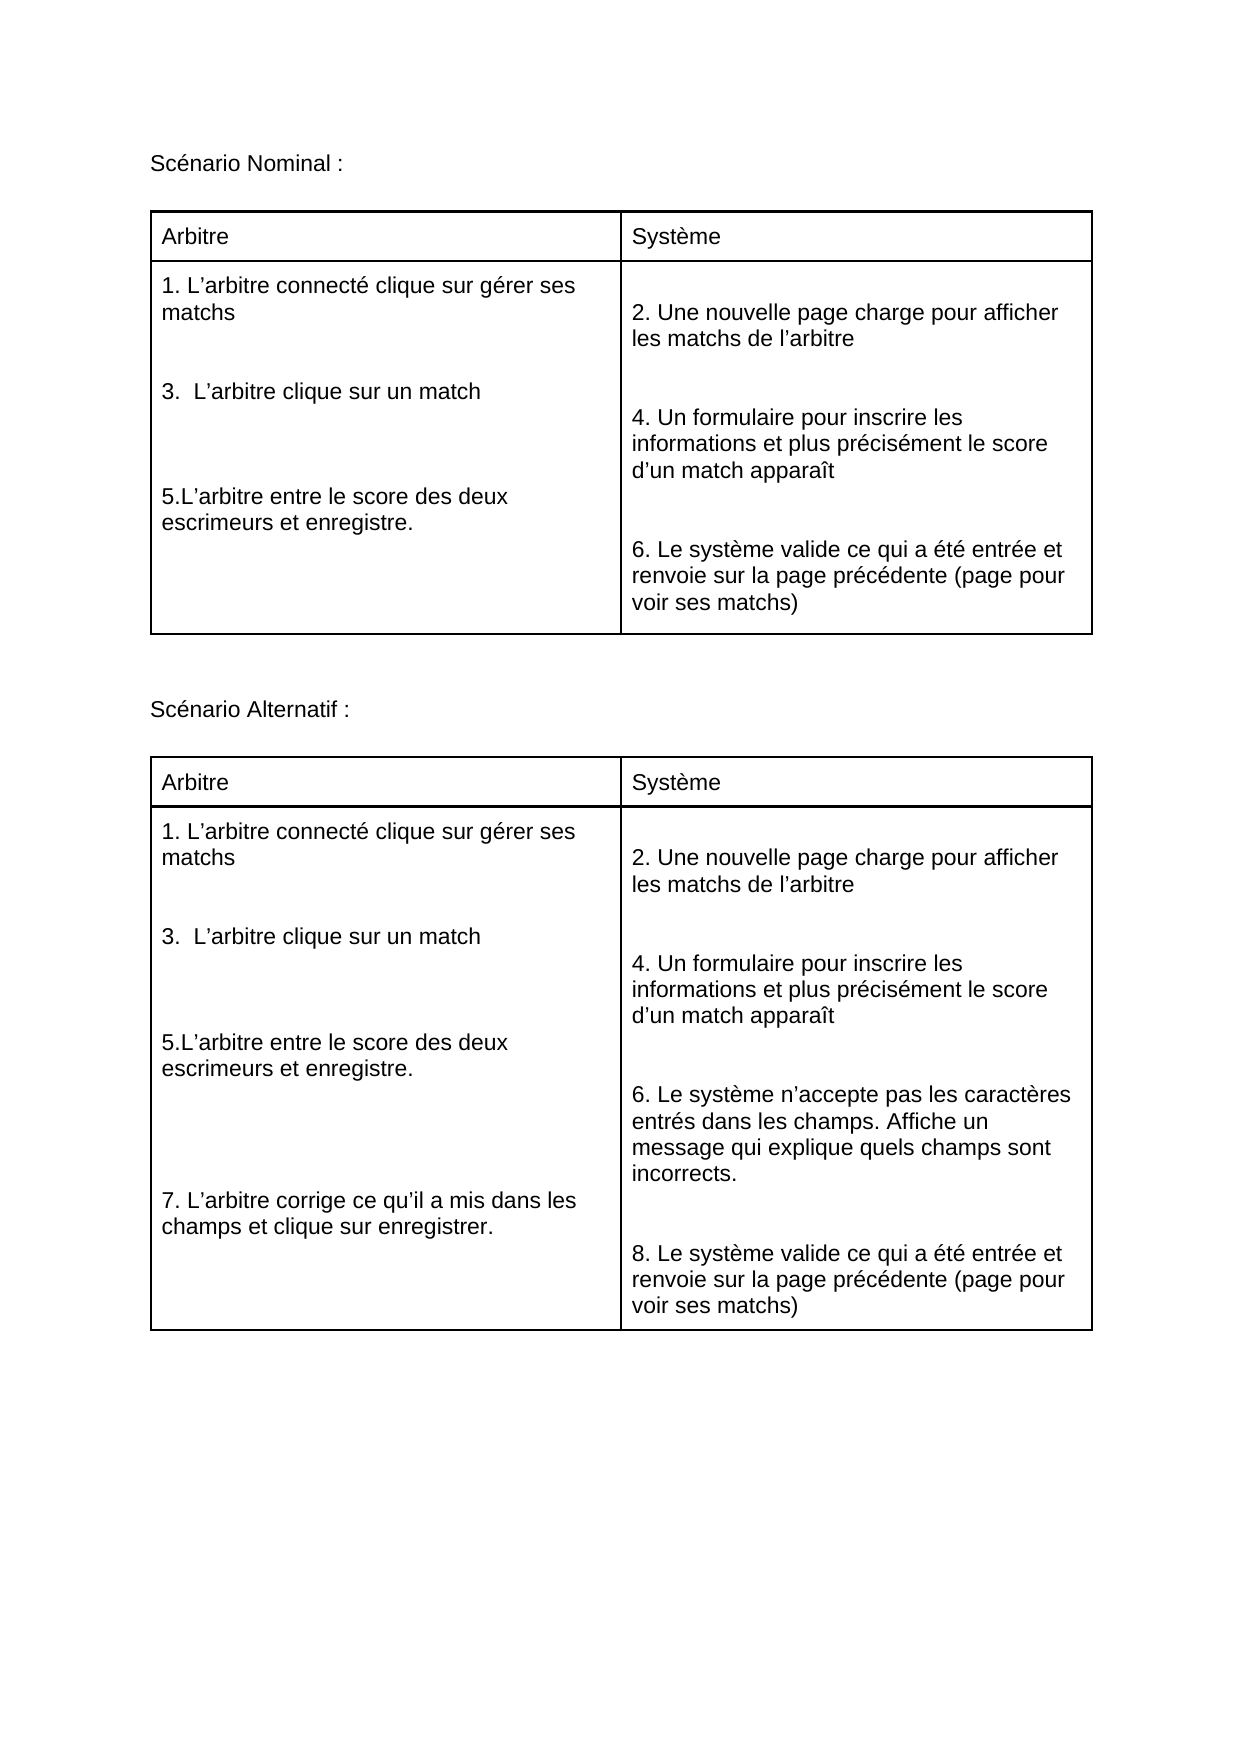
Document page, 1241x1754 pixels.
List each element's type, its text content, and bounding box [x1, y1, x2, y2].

table_cell 1. L’arbitre connecté clique sur gérer ses matchs 3. L’arbitre clique sur un match 5.L’arbitre entre le score des deux escrimeurs et enregistre. [152, 262, 620, 633]
table_header Arbitre [152, 213, 620, 260]
table_cell 2. Une nouvelle page charge pour afficher les matchs de l’arbitre 4. Un formulaire pour inscrire les informations et plus précisément le score d’un match apparaît 6. Le système n’accepte pas les caractères entrés dans les champs. Affiche un message qui explique quels champs sont incorrects. 8. Le système valide ce qui a été entrée et renvoie sur la page précédente (page pour voir ses matchs) [622, 808, 1091, 1329]
text Scénario Nominal : [150, 150, 1090, 176]
table_header Système [622, 213, 1091, 260]
table_header Système [622, 758, 1091, 805]
table_header Arbitre [152, 758, 620, 805]
table_cell 2. Une nouvelle page charge pour afficher les matchs de l’arbitre 4. Un formulaire pour inscrire les informations et plus précisément le score d’un match apparaît 6. Le système valide ce qui a été entrée et renvoie sur la page précédente (page pour voir ses matchs) [622, 262, 1091, 633]
table_cell 1. L’arbitre connecté clique sur gérer ses matchs 3. L’arbitre clique sur un match 5.L’arbitre entre le score des deux escrimeurs et enregistre. 7. L’arbitre corrige ce qu’il a mis dans les champs et clique sur enregistrer. [152, 808, 620, 1329]
text Scénario Alternatif : [150, 696, 1090, 722]
